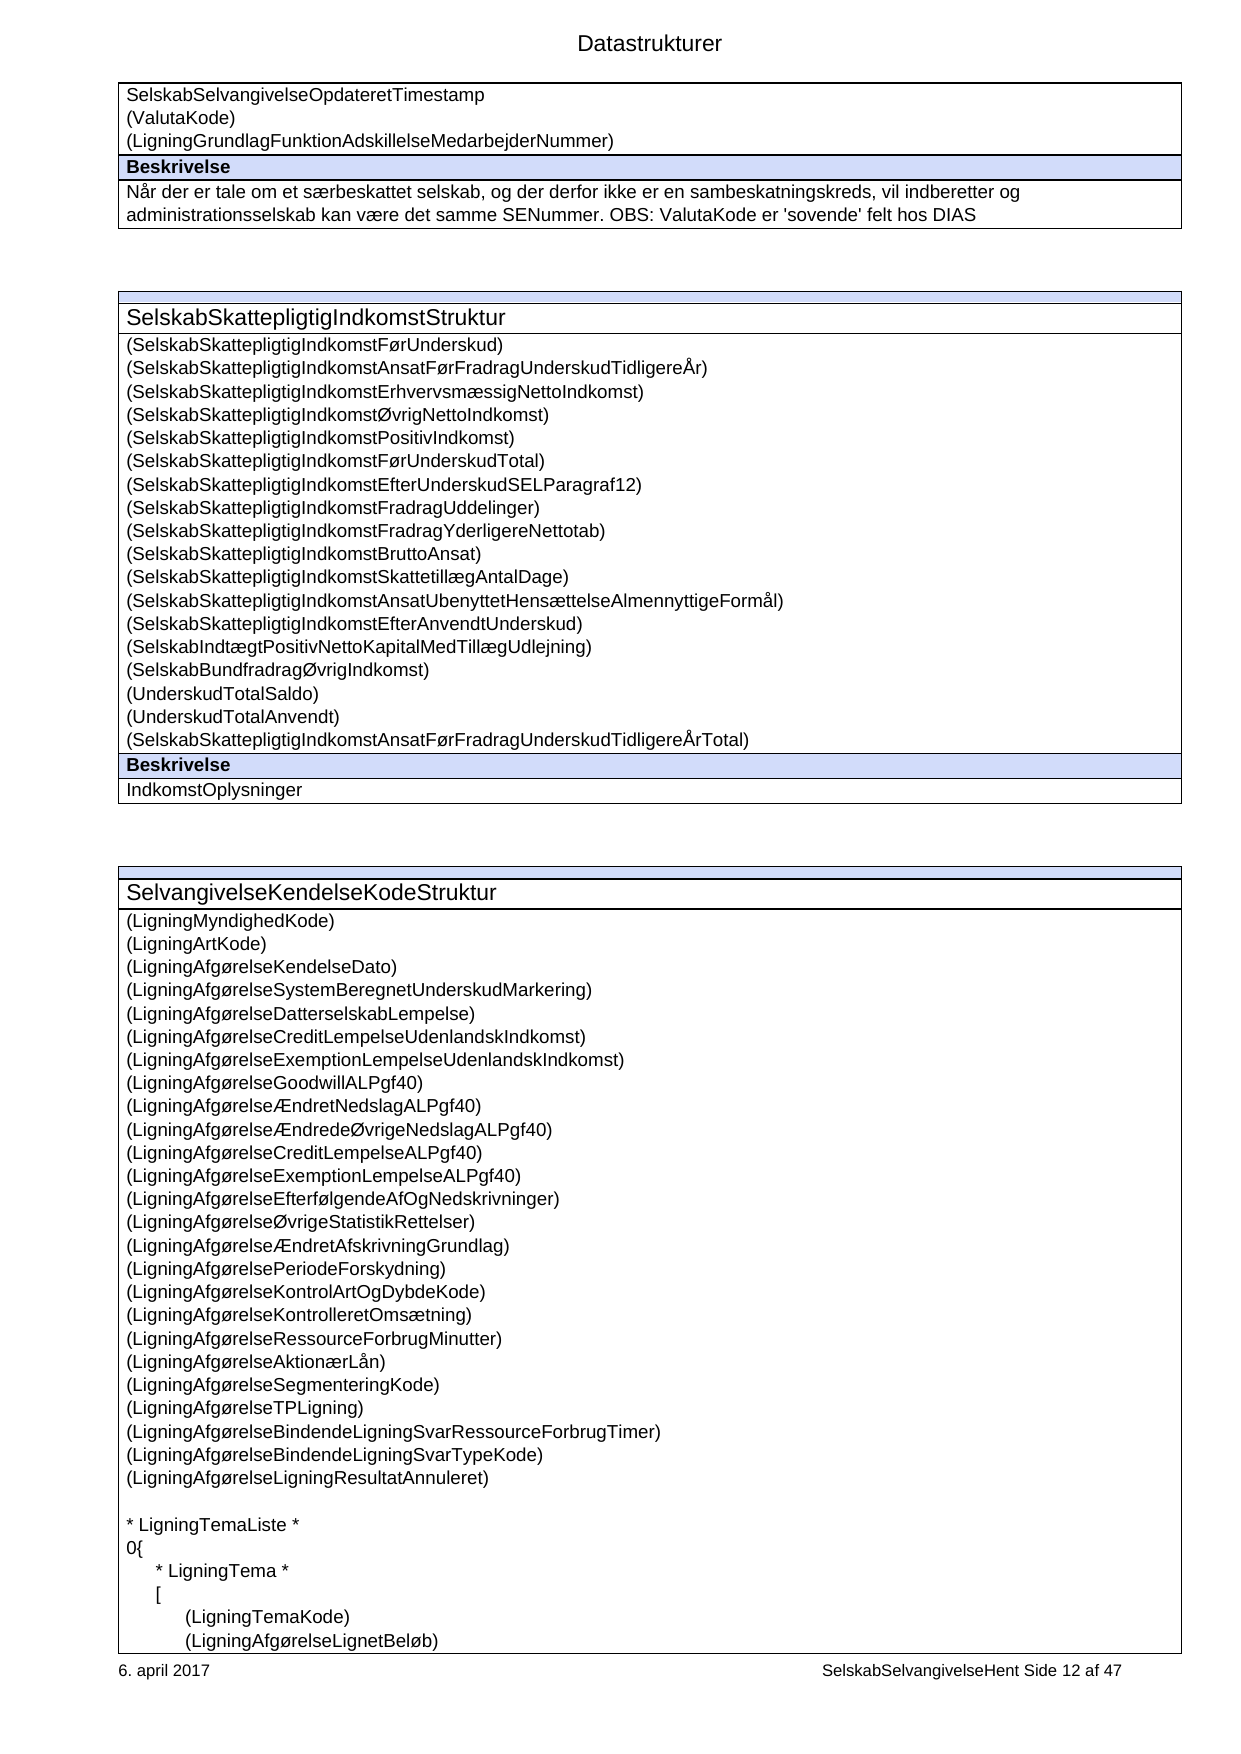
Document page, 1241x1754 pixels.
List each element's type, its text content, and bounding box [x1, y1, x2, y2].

table_cell IndkomstOplysninger [119, 779, 1181, 803]
table_cell SelskabSkattepligtigIndkomstStruktur [119, 304, 1181, 332]
table_cell Når der er tale om et særbeskattet selskab, og der derfor ikke er en sambeskatningskreds, vil indberetter og administrationsselskab kan være det samme SENummer. OBS: ValutaKode er 'sovende' felt hos DIAS [119, 181, 1181, 227]
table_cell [119, 84, 1181, 154]
table_cell Beskrivelse [119, 156, 1181, 179]
table_header [119, 292, 1181, 302]
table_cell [119, 910, 1181, 1653]
table_cell SelvangivelseKendelseKodeStruktur [119, 880, 1181, 908]
table_cell (SelskabSkattepligtigIndkomstFørUnderskud) (SelskabSkattepligtigIndkomstAnsatFørFradragUnderskudTidligereÅr) (SelskabSkattepligtigIndkomstErhvervsmæssigNettoIndkomst) (SelskabSkattepligtigIndkomstØvrigNettoIndkomst) (SelskabSkattepligtigIndkomstPositivIndkomst) (SelskabSkattepligtigIndkomstFørUnderskudTotal) (SelskabSkattepligtigIndkomstEfterUnderskudSELParagraf12) (SelskabSkattepligtigIndkomstFradragUddelinger) (SelskabSkattepligtigIndkomstFradragYderligereNettotab) (SelskabSkattepligtigIndkomstBruttoAnsat) (SelskabSkattepligtigIndkomstSkattetillægAntalDage) (SelskabSkattepligtigIndkomstAnsatUbenyttetHensættelseAlmennyttigeFormål) (SelskabSkattepligtigIndkomstEfterAnvendtUnderskud) (SelskabIndtægtPositivNettoKapitalMedTillægUdlejning) (SelskabBundfradragØvrigIndkomst) (UnderskudTotalSaldo) (UnderskudTotalAnvendt) (SelskabSkattepligtigIndkomstAnsatFørFradragUnderskudTidligereÅrTotal) [119, 334, 1181, 752]
table_header [119, 867, 1181, 878]
table_cell Beskrivelse [119, 754, 1181, 778]
